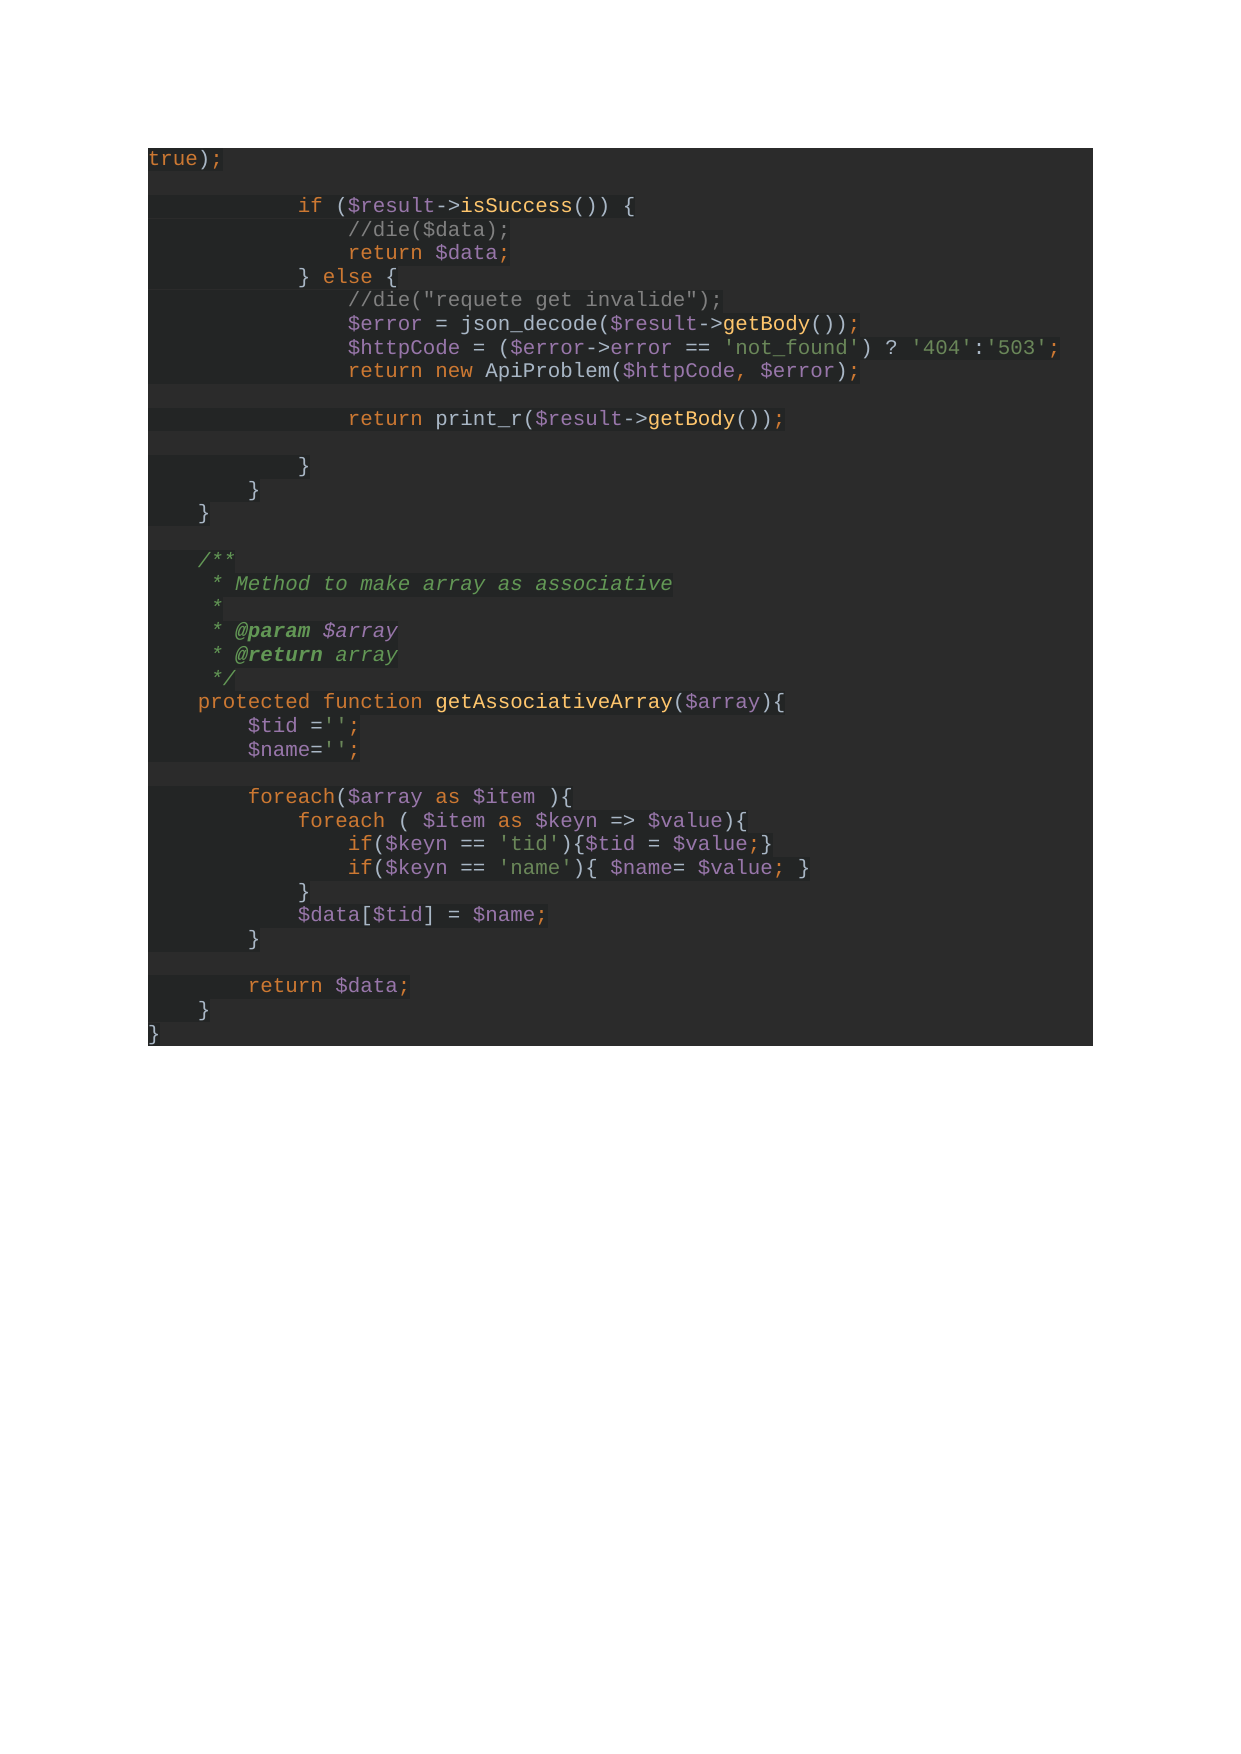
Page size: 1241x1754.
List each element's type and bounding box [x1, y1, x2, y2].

text [148, 148, 1093, 1046]
